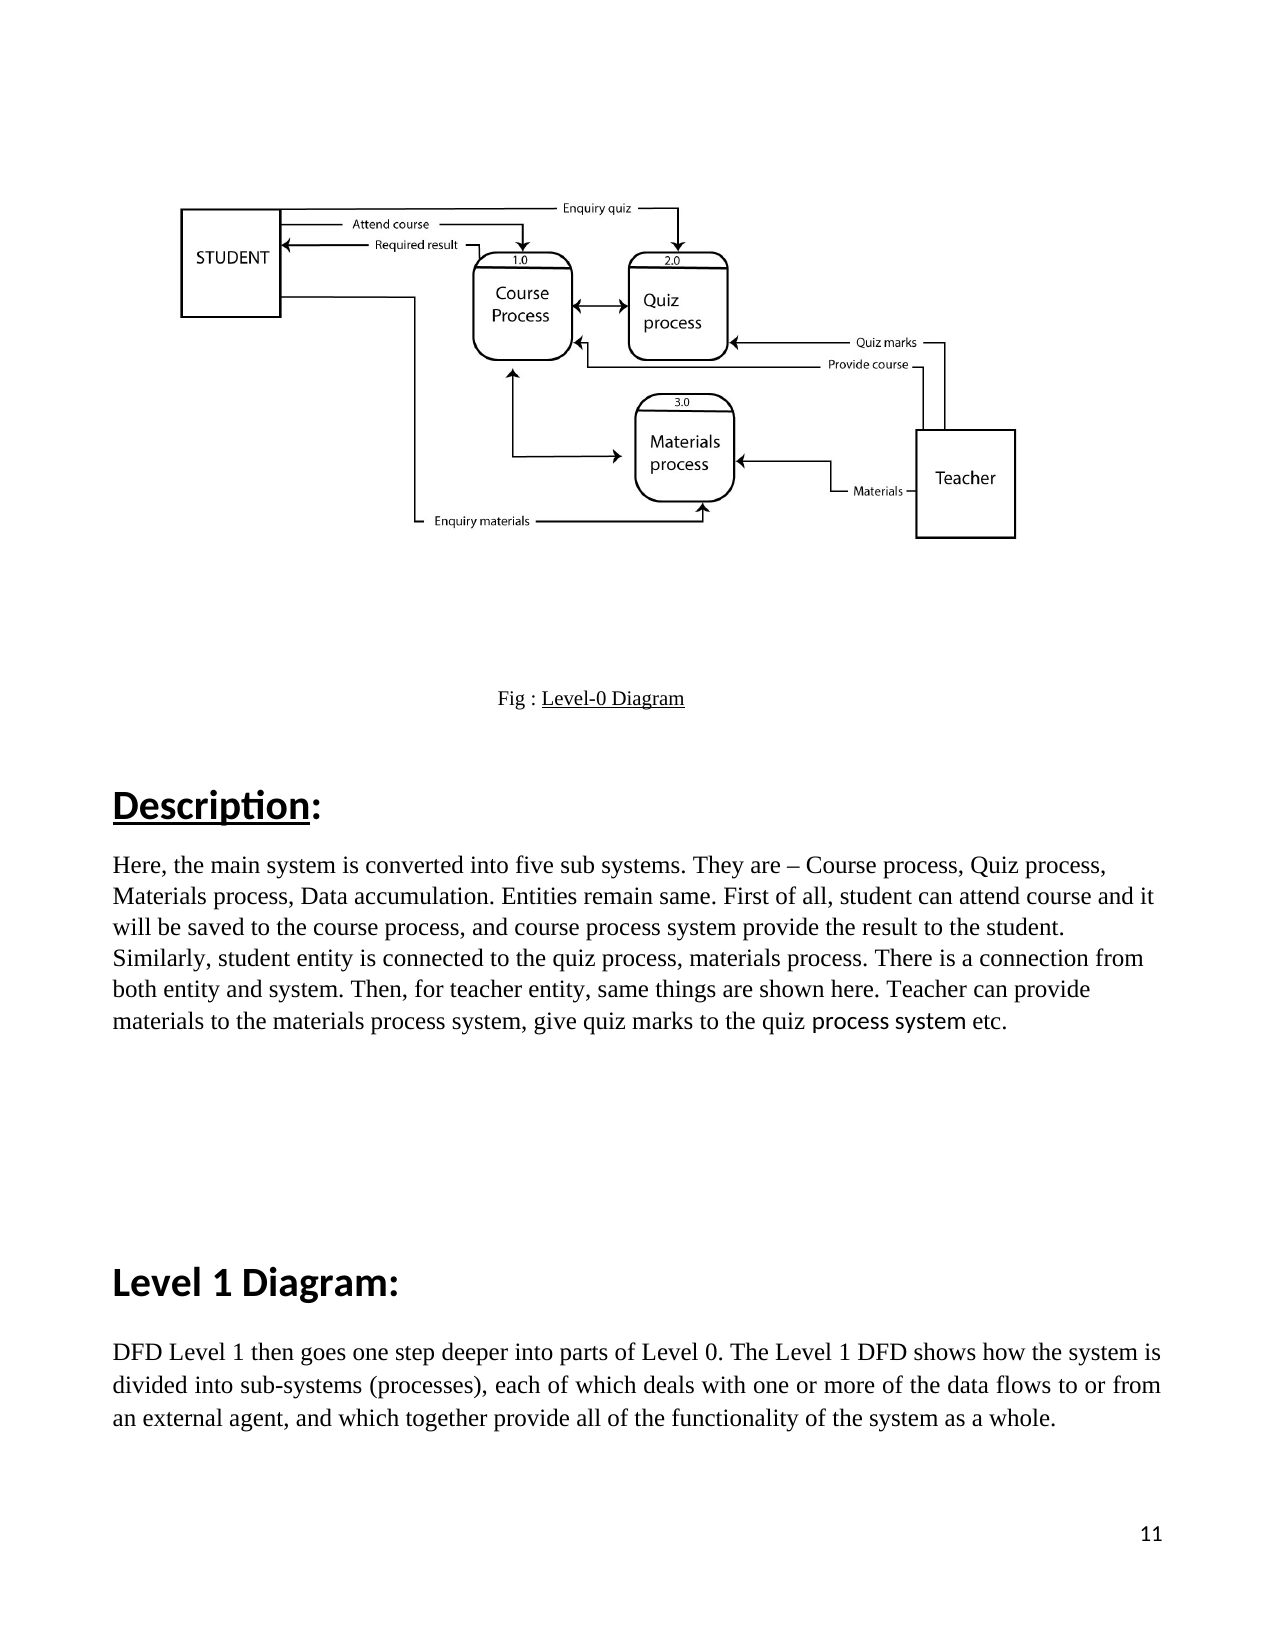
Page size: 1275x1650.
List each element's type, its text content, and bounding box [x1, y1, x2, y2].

picture [112, 150, 1088, 618]
text Description: [112, 779, 1162, 829]
text Here, the main system is converted into five sub systems. They are – Course process, Quiz process, Materials process, Data accumulation. Entities remain same. First of all, student can attend course and it will be saved to the course process, and course process system provide the result to the student. Similarly, student entity is connected to the quiz process, materials process. There is a connection from both entity and system. Then, for teacher entity, same things are shown here. Teacher can provide materials to the materials process system, give quiz marks to the quiz process system etc. [112, 850, 1162, 1036]
text DFD Level 1 then goes one step deeper into parts of Level 0. The Level 1 DFD shows how the system is divided into sub-systems (processes), each of which deals with one or more of the data flows to or from an external agent, and which together provide all of the functionality of the system as a whole. [112, 1337, 1162, 1432]
text Fig : Level-0 Diagram [112, 686, 1162, 710]
text Level 1 Diagram: [112, 1256, 1162, 1307]
